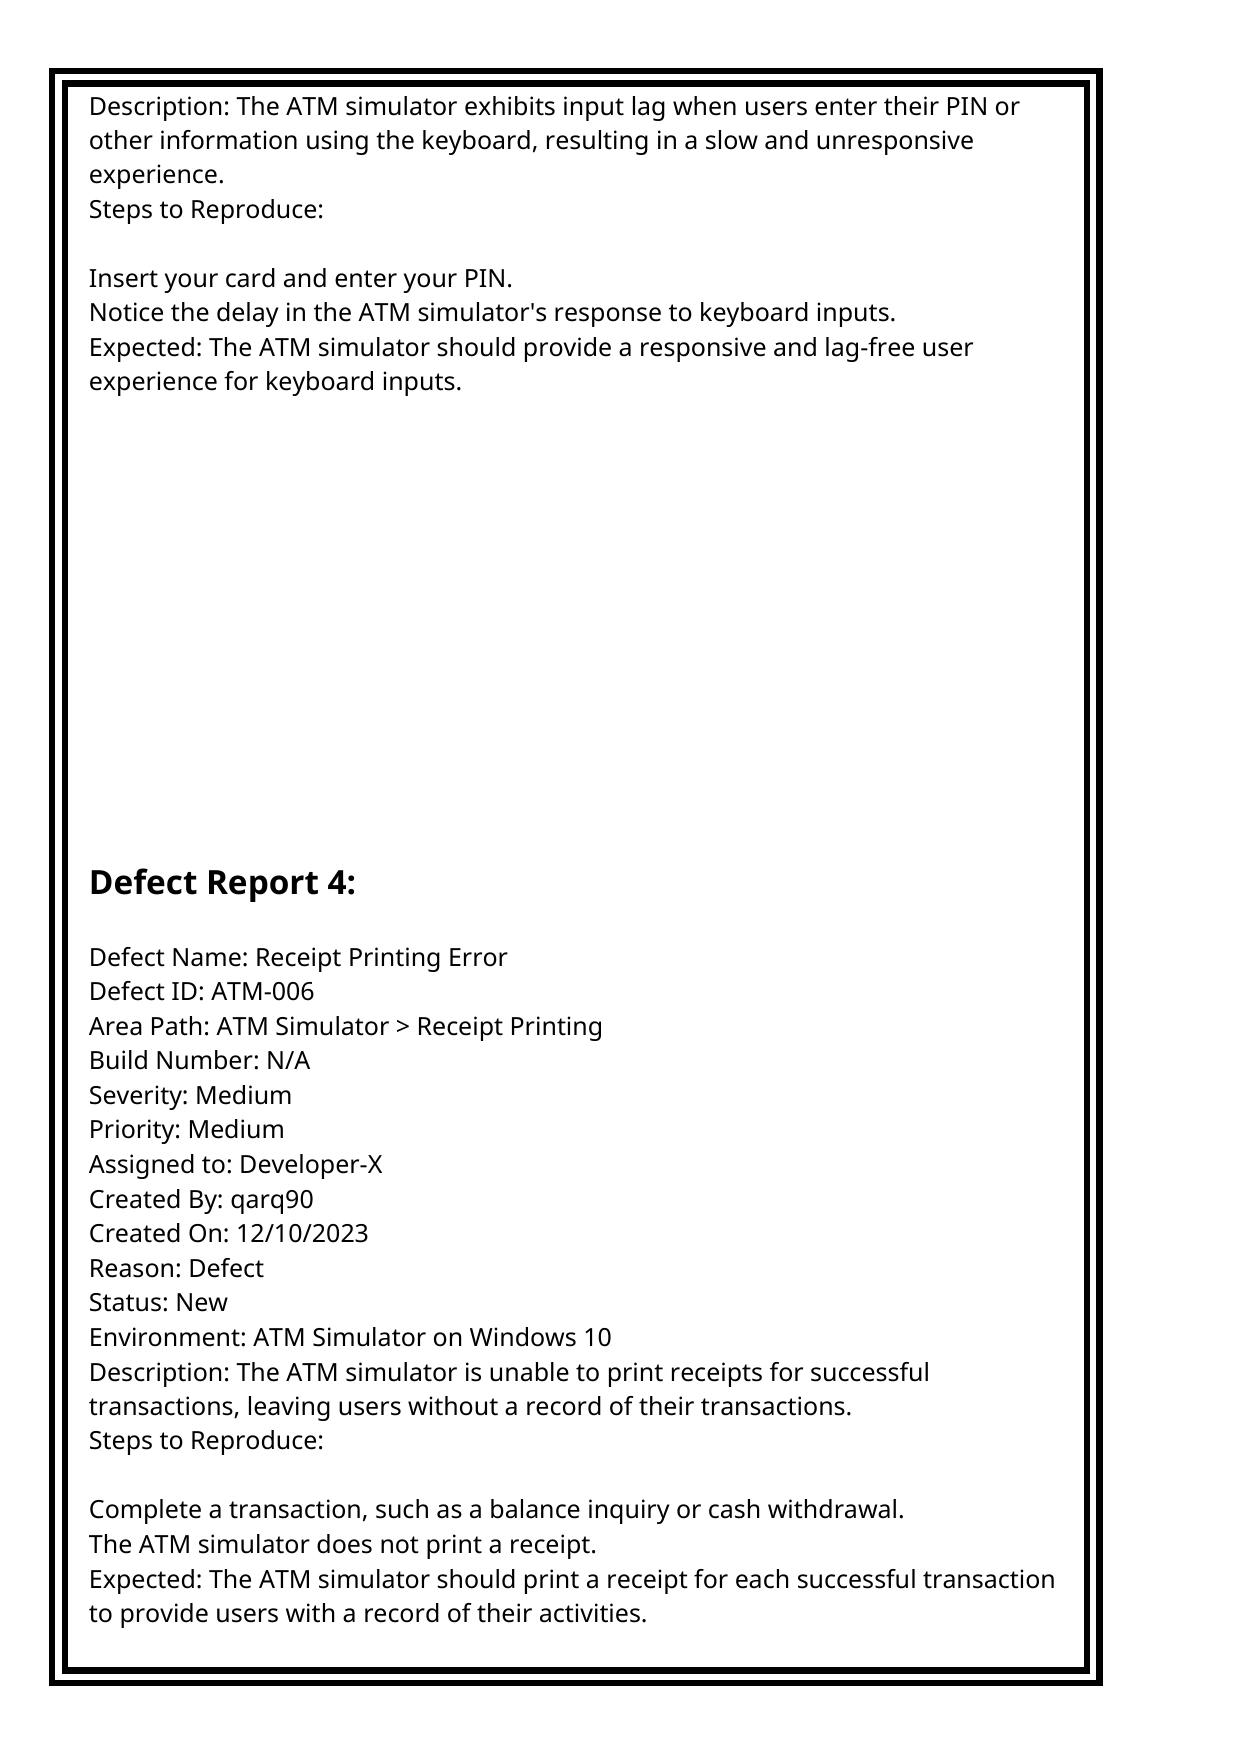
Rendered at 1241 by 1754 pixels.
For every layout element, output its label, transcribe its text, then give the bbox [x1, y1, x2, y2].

text Reason: Defect [89, 1251, 1063, 1284]
text Environment: ATM Simulator on Windows 10 [89, 1320, 1063, 1354]
text Area Path: ATM Simulator > Receipt Printing [89, 1008, 1063, 1042]
text Build Number: N/A [89, 1043, 1063, 1077]
text Steps to Reproduce: [89, 1423, 1063, 1457]
text Defect ID: ATM-006 [89, 974, 1063, 1008]
text Steps to Reproduce: [89, 191, 1063, 225]
text Description: The ATM simulator is unable to print receipts for successful transactions, leaving users without a record of their transactions. [89, 1354, 1063, 1422]
text The ATM simulator does not print a receipt. [89, 1527, 1063, 1561]
text Severity: Medium [89, 1078, 1063, 1112]
text Expected: The ATM simulator should print a receipt for each successful transaction to provide users with a record of their activities. [89, 1561, 1063, 1629]
text Priority: Medium [89, 1112, 1063, 1146]
text Status: New [89, 1285, 1063, 1319]
text Defect Name: Receipt Printing Error [89, 939, 1063, 973]
text Complete a transaction, such as a balance inquiry or cash withdrawal. [89, 1492, 1063, 1526]
text Notice the delay in the ATM simulator's response to keyboard inputs. [89, 295, 1063, 329]
text Created By: qarq90 [89, 1181, 1063, 1215]
text Description: The ATM simulator exhibits input lag when users enter their PIN or other information using the keyboard, resulting in a slow and unresponsive experience. [89, 89, 1063, 191]
text Insert your card and enter your PIN. [89, 261, 1063, 294]
text Created On: 12/10/2023 [89, 1216, 1063, 1250]
text Assigned to: Developer-X [89, 1147, 1063, 1181]
text Expected: The ATM simulator should provide a responsive and lag-free user experience for keyboard inputs. [89, 330, 1063, 398]
text Defect Report 4: [89, 859, 1063, 904]
